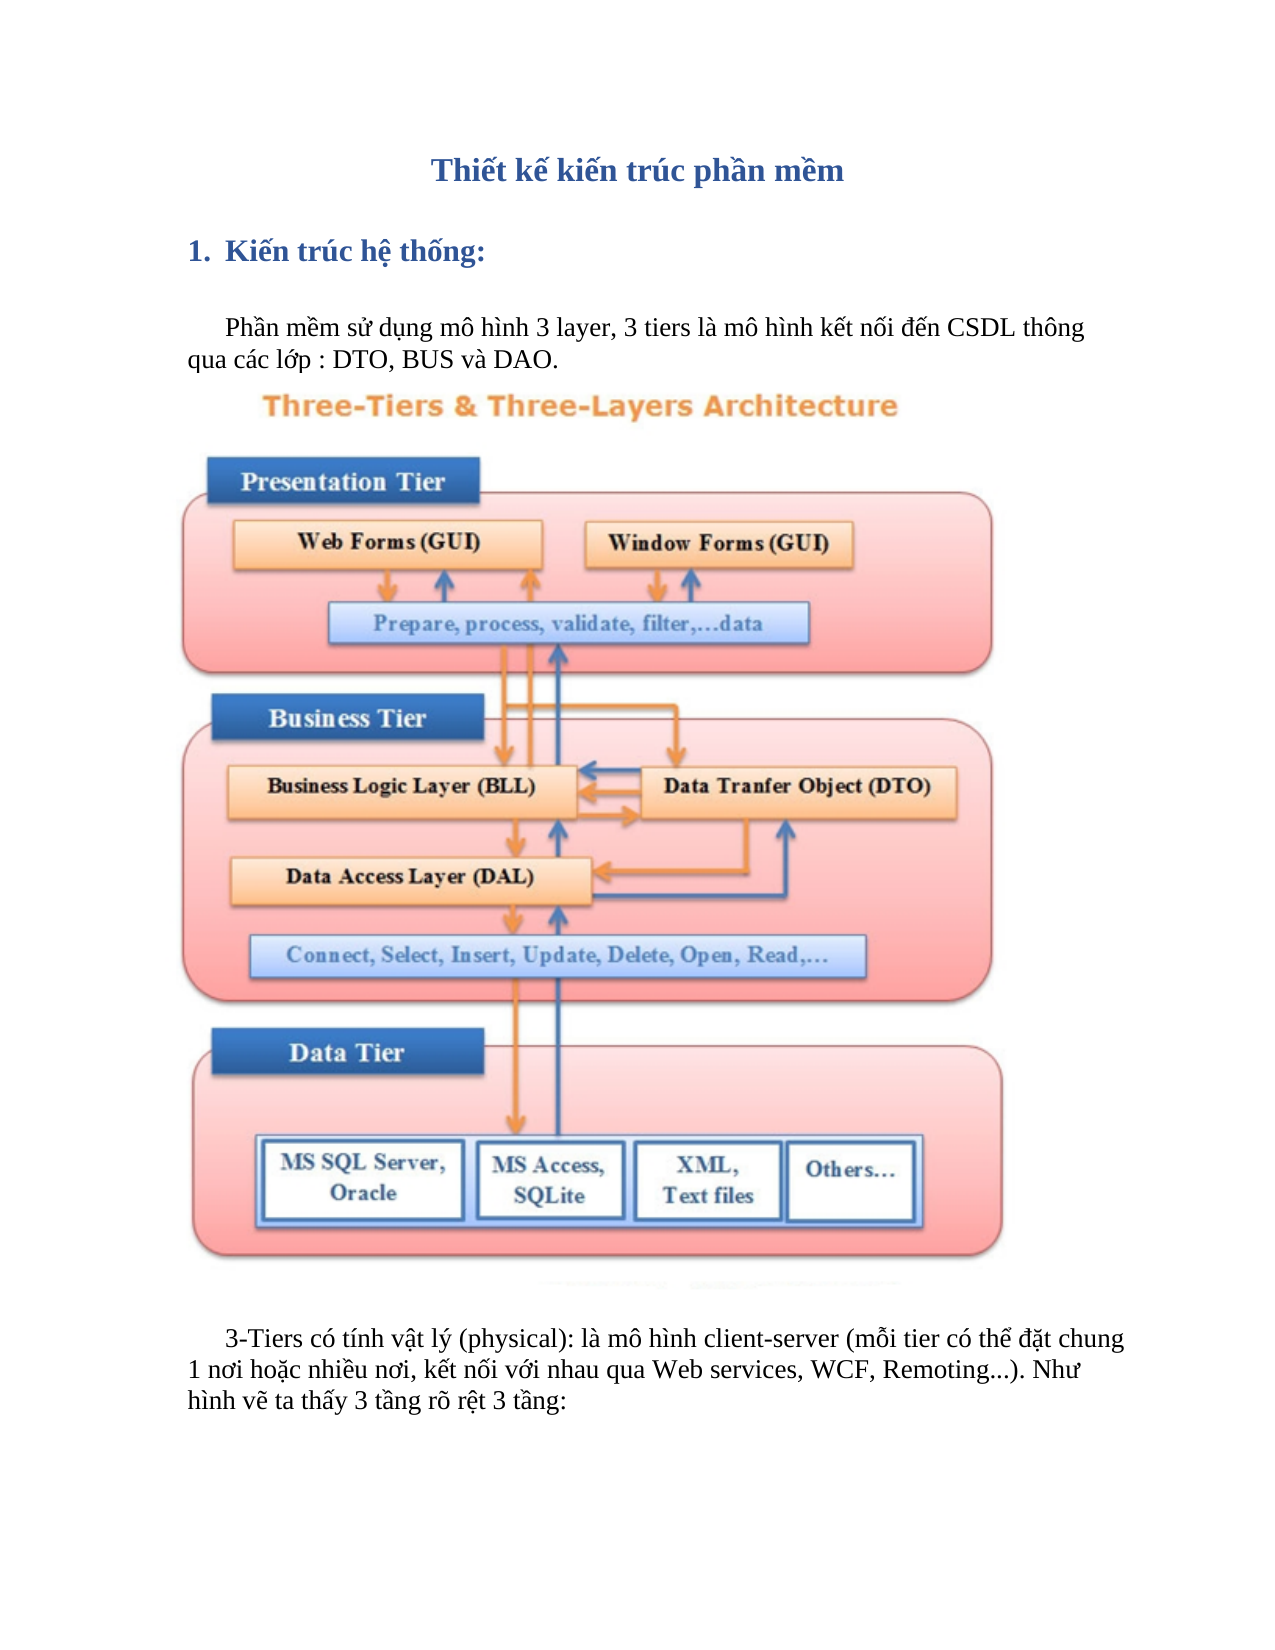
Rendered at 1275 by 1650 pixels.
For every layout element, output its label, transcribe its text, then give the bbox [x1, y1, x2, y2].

text Thiết kế kiến trúc phần mềm [150, 150, 1125, 188]
picture [150, 373, 1058, 1291]
text 3-Tiers có tính vật lý (physical): là mô hình client-server (mỗi tier có thể đặt chung 1 nơi hoặc nhiều nơi, kết nối với nhau qua Web services, WCF, Remoting...). Như hình vẽ ta thấy 3 tầng rõ rệt 3 tầng: [187, 1322, 1125, 1416]
text Phần mềm sử dụng mô hình 3 layer, 3 tiers là mô hình kết nối đến CSDL thông qua các lớp : DTO, BUS và DAO. [187, 312, 1125, 374]
list Kiến trúc hệ thống: [187, 232, 1125, 268]
